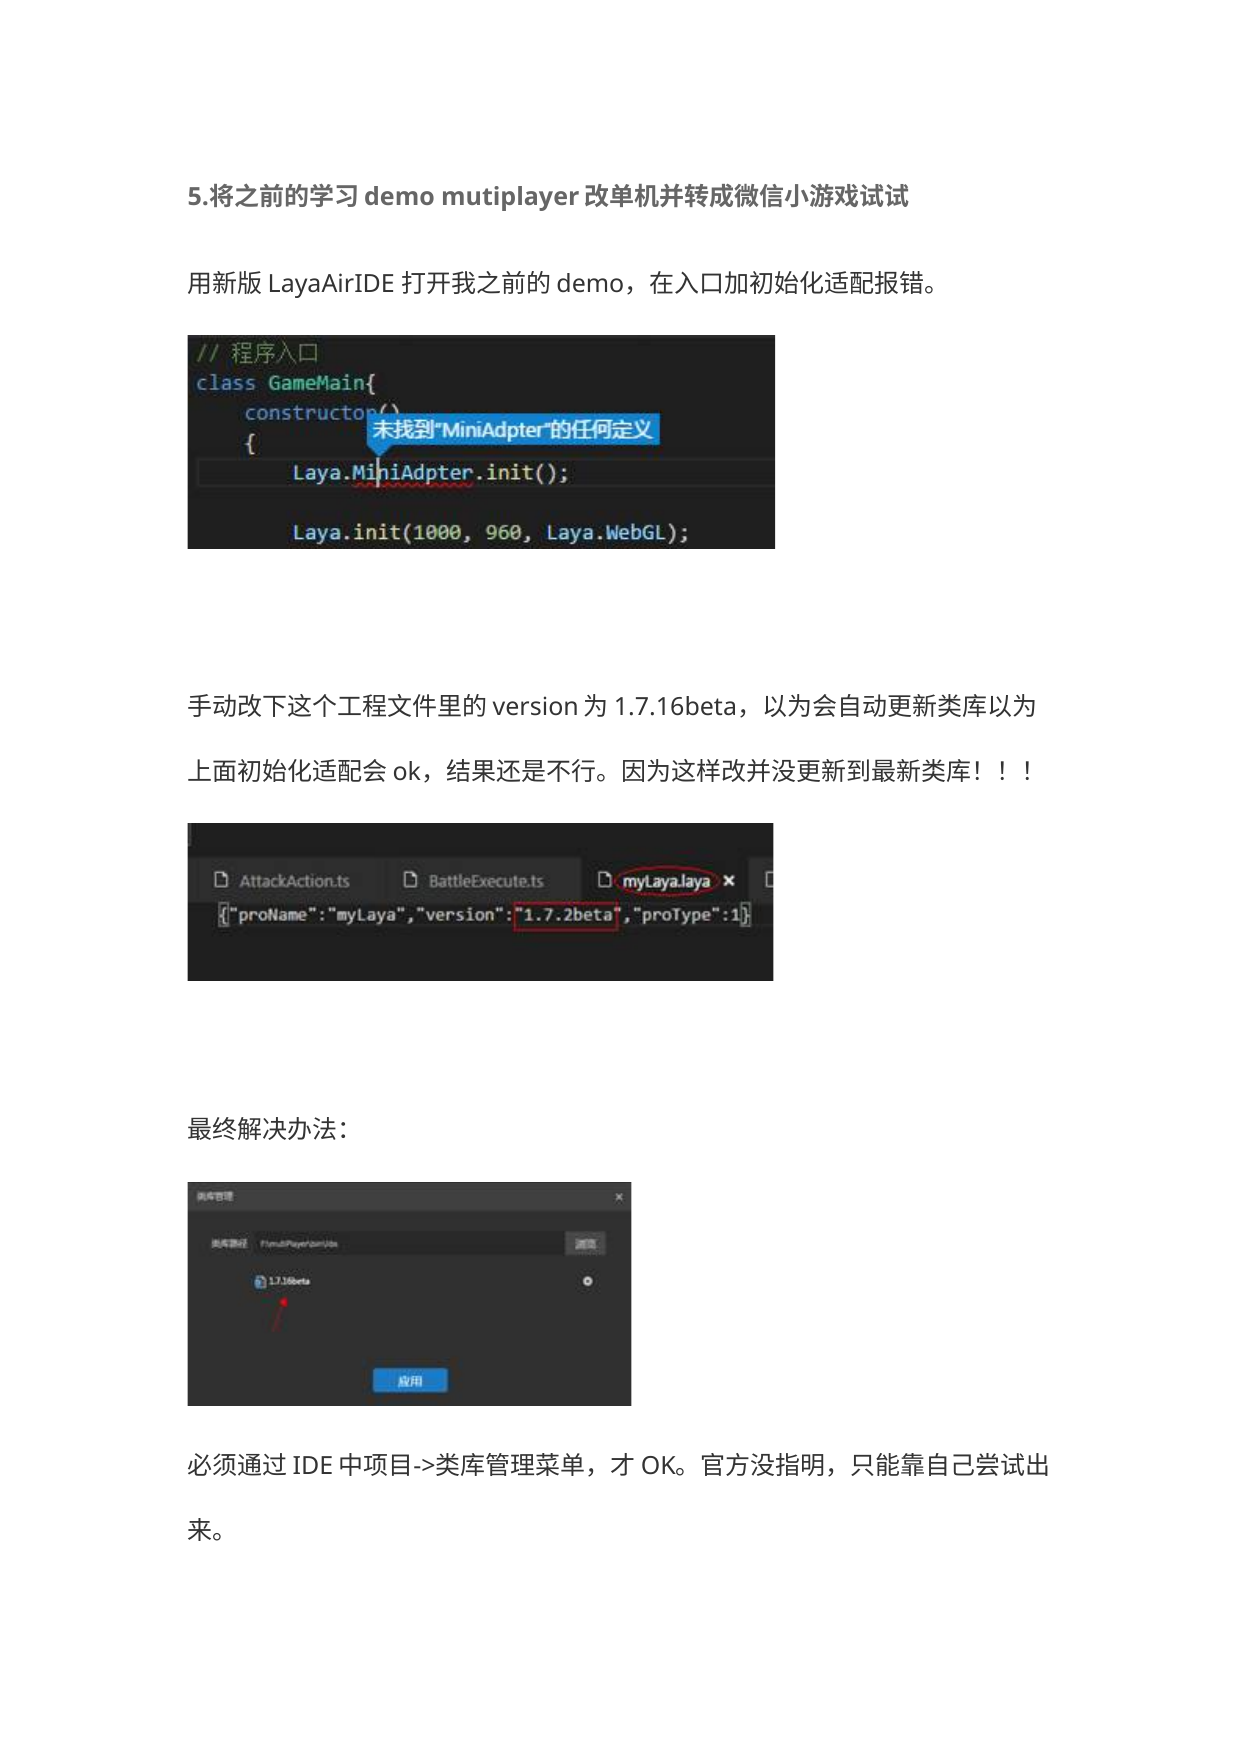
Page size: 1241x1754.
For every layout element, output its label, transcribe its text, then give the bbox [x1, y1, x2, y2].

text 5.将之前的学习demo mutiplayer改单机并转成微信小游戏试试 [187, 162, 1053, 227]
text 用新版LayaAirIDE 打开我之前的demo，在入口加初始化适配报错。 [187, 249, 1053, 314]
text 必须通过IDE中项目->类库管理菜单，才OK。官方没指明，只能靠自己尝试出来。 [187, 1431, 1053, 1561]
picture [187, 823, 774, 981]
picture [187, 335, 775, 549]
text 最终解决办法： [187, 1095, 1053, 1160]
text 手动改下这个工程文件里的version为1.7.16beta，以为会自动更新类库以为上面初始化适配会ok，结果还是不行。因为这样改并没更新到最新类库！！！ [187, 672, 1053, 802]
picture [187, 1182, 632, 1406]
